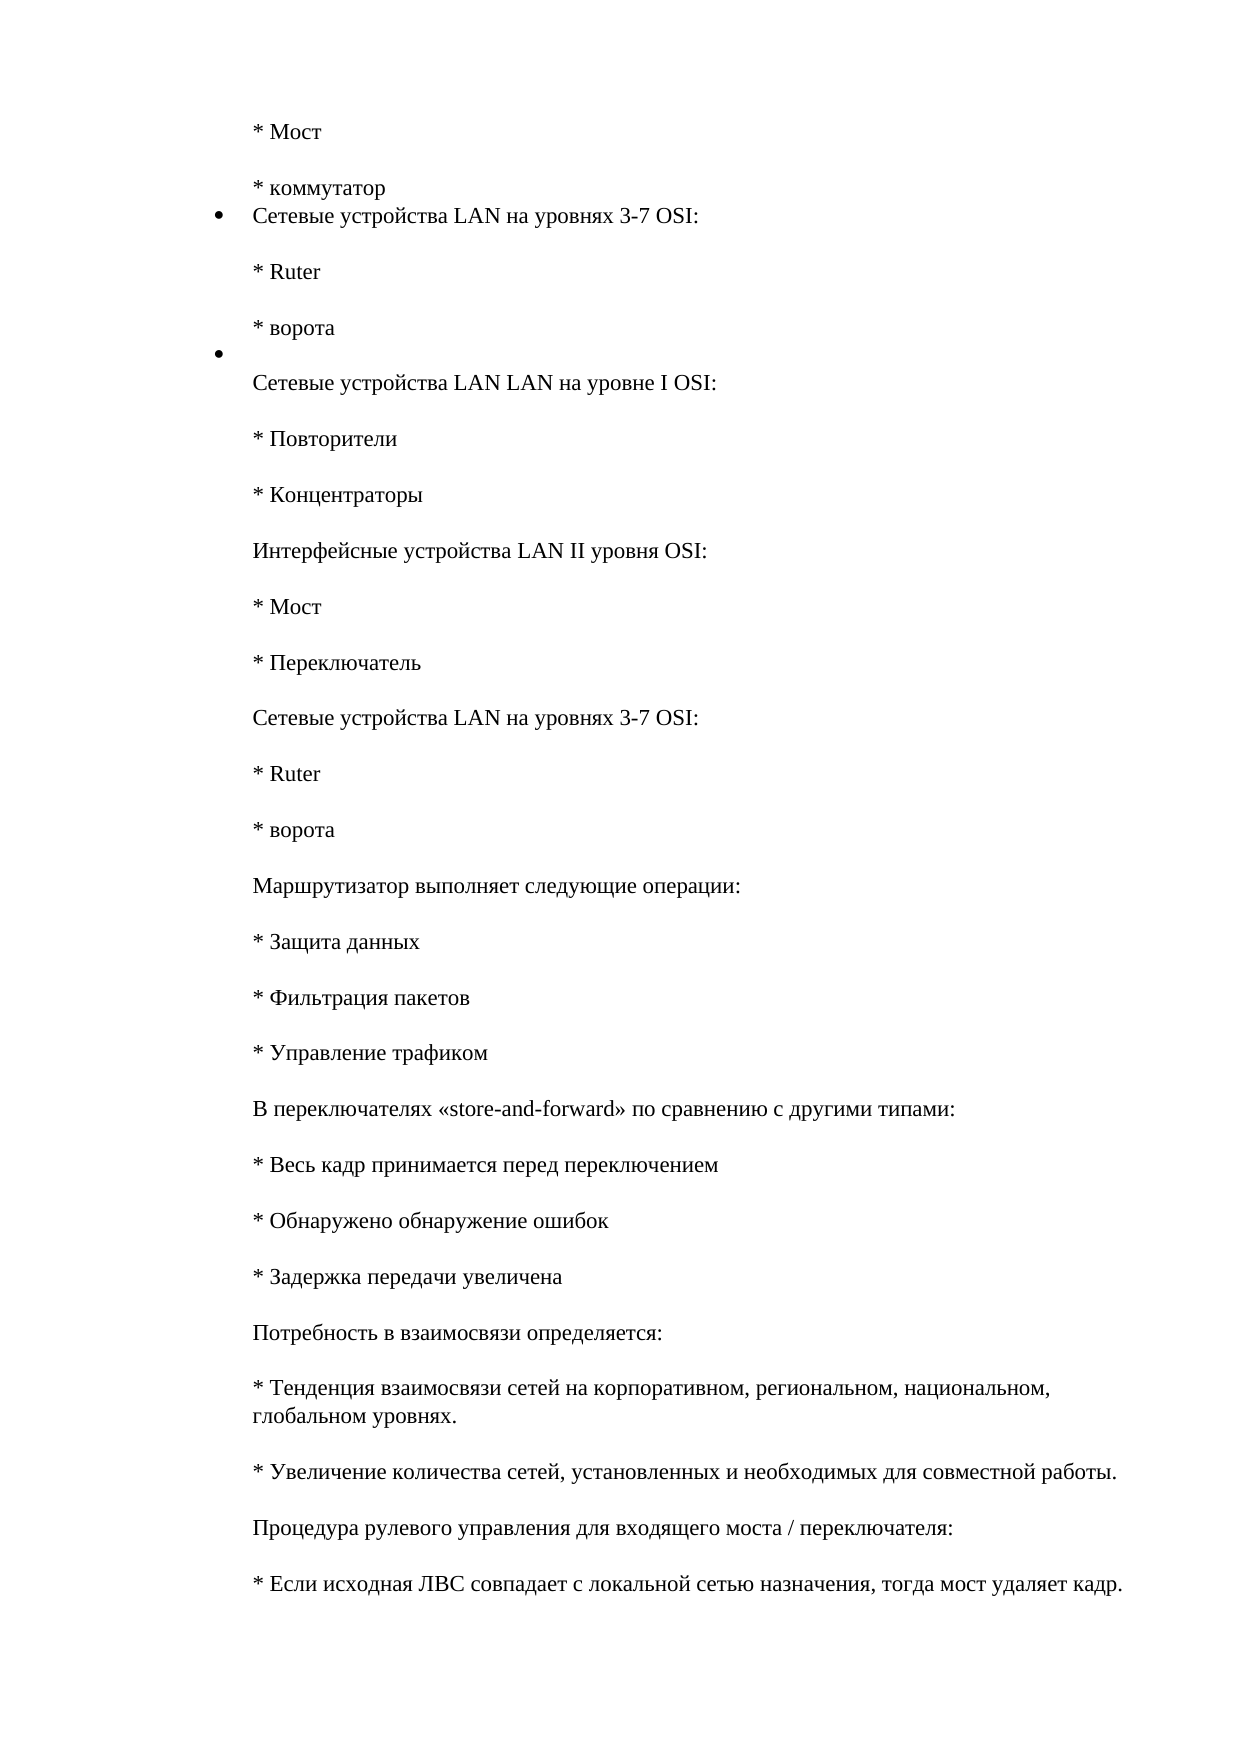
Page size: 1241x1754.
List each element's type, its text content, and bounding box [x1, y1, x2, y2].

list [215, 118, 1152, 200]
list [215, 341, 1152, 1624]
list Сетевые устройства LAN на уровнях 3-7 OSI: * Ruter * ворота [215, 202, 1152, 340]
